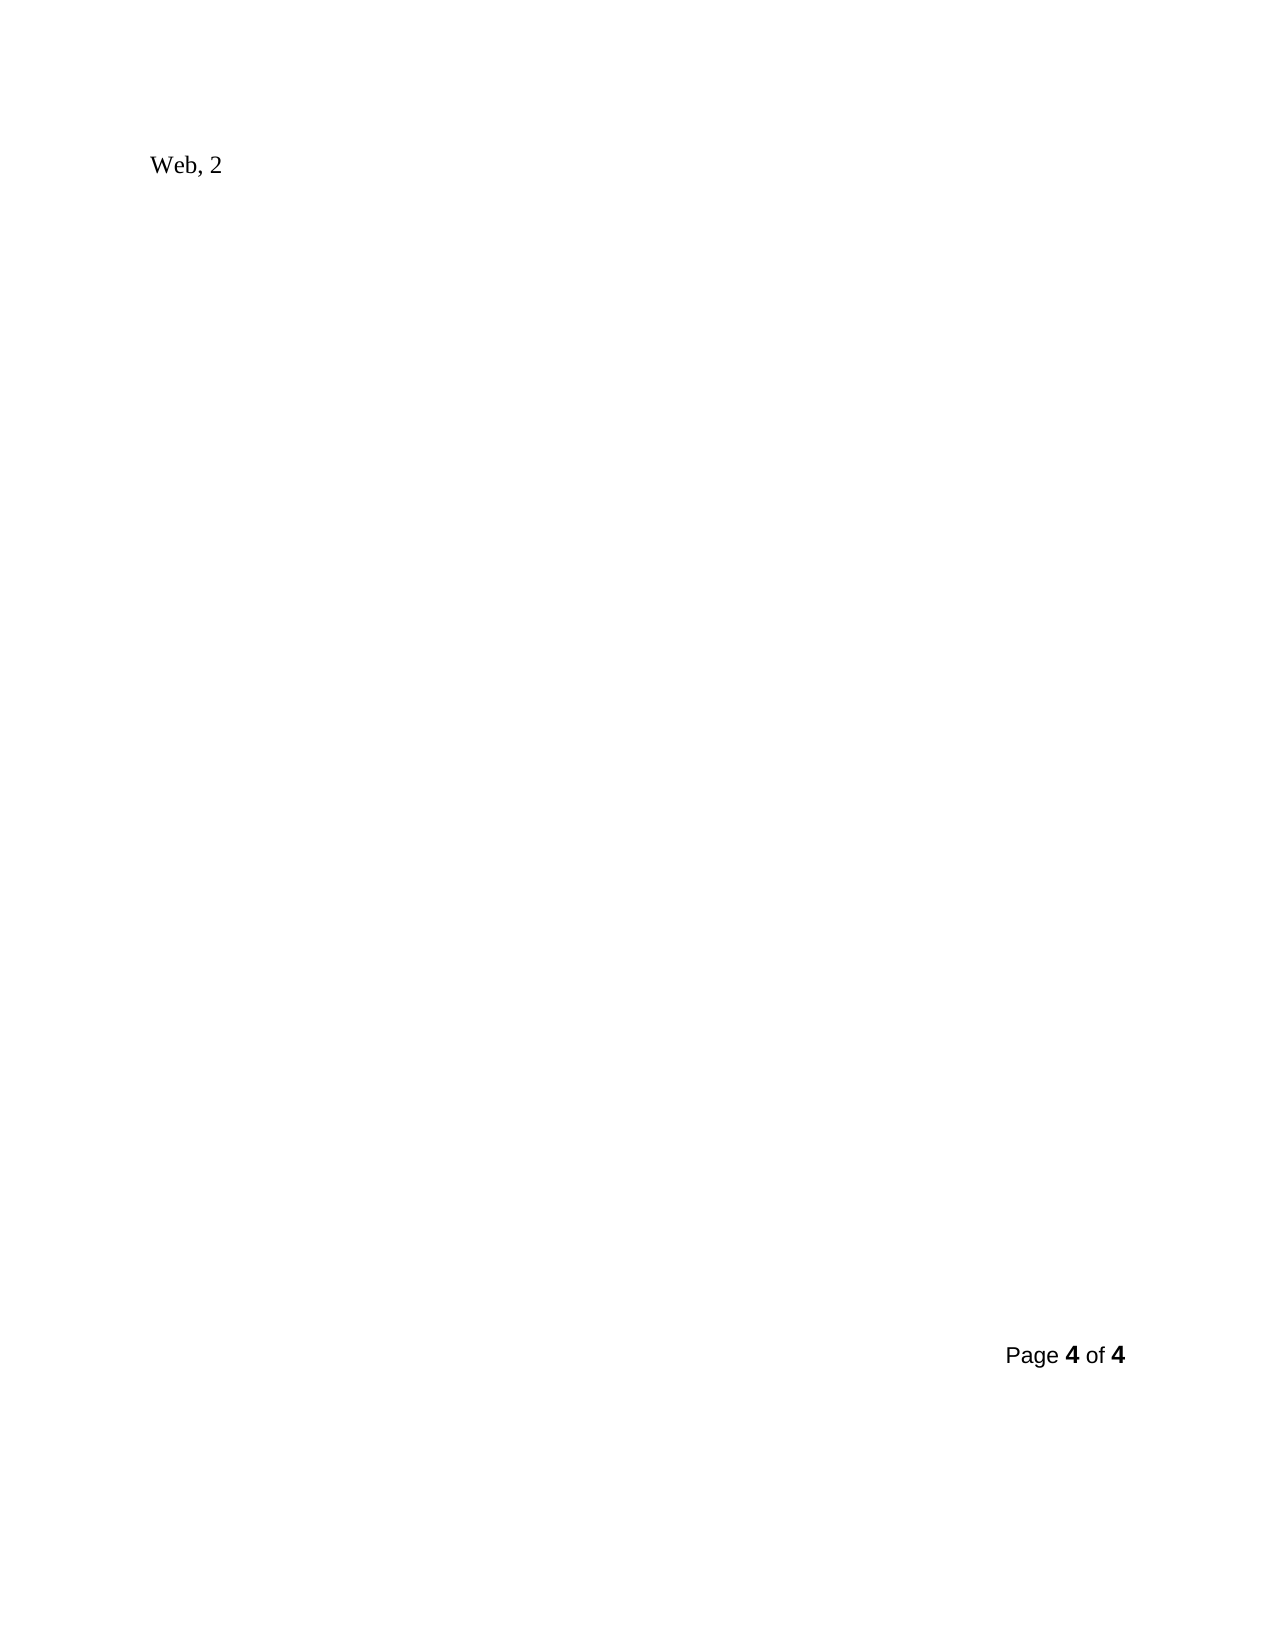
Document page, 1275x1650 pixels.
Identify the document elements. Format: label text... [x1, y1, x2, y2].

text Web, 2 [150, 150, 1125, 179]
